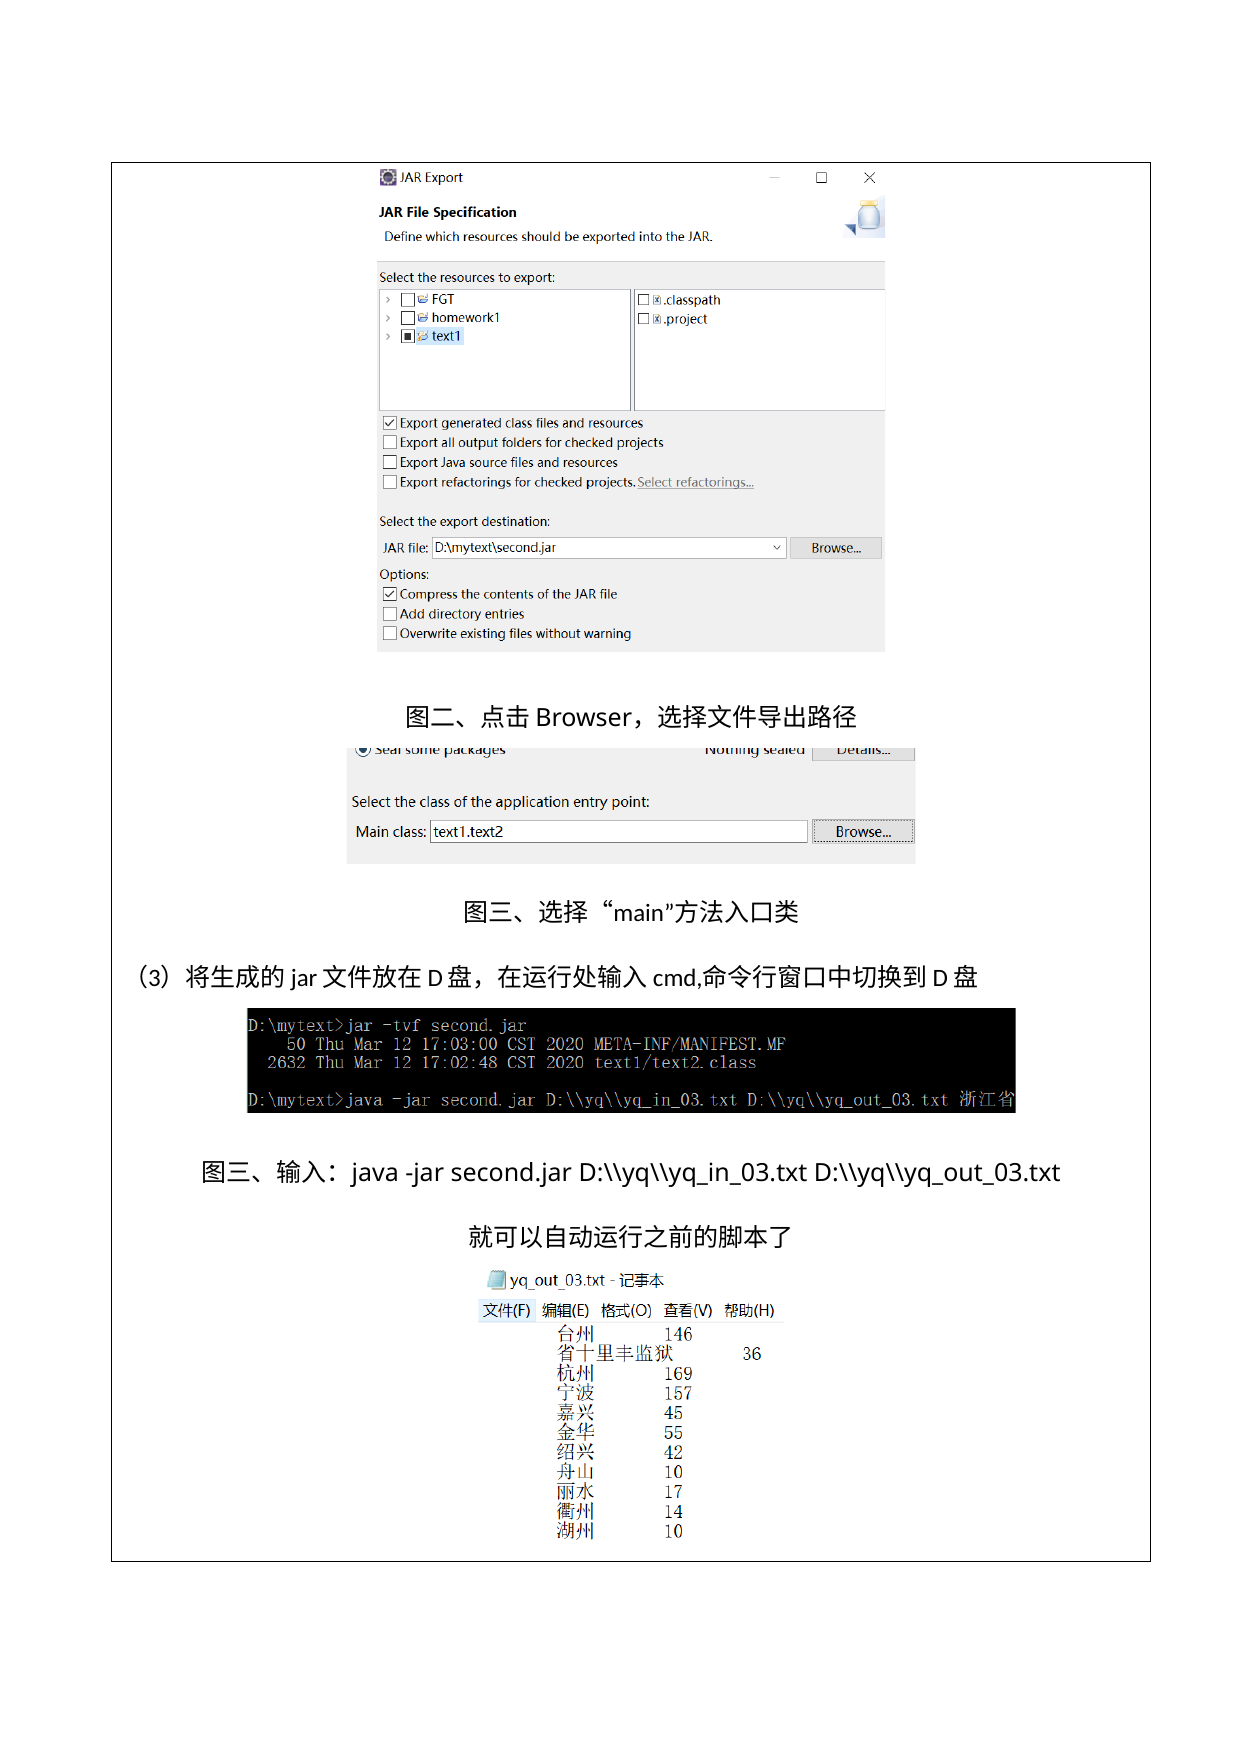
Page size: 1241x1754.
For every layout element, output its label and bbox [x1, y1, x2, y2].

table_cell [112, 163, 1150, 1561]
picture [246, 1008, 1016, 1113]
picture [377, 163, 886, 652]
picture [478, 1268, 784, 1542]
picture [346, 748, 916, 864]
